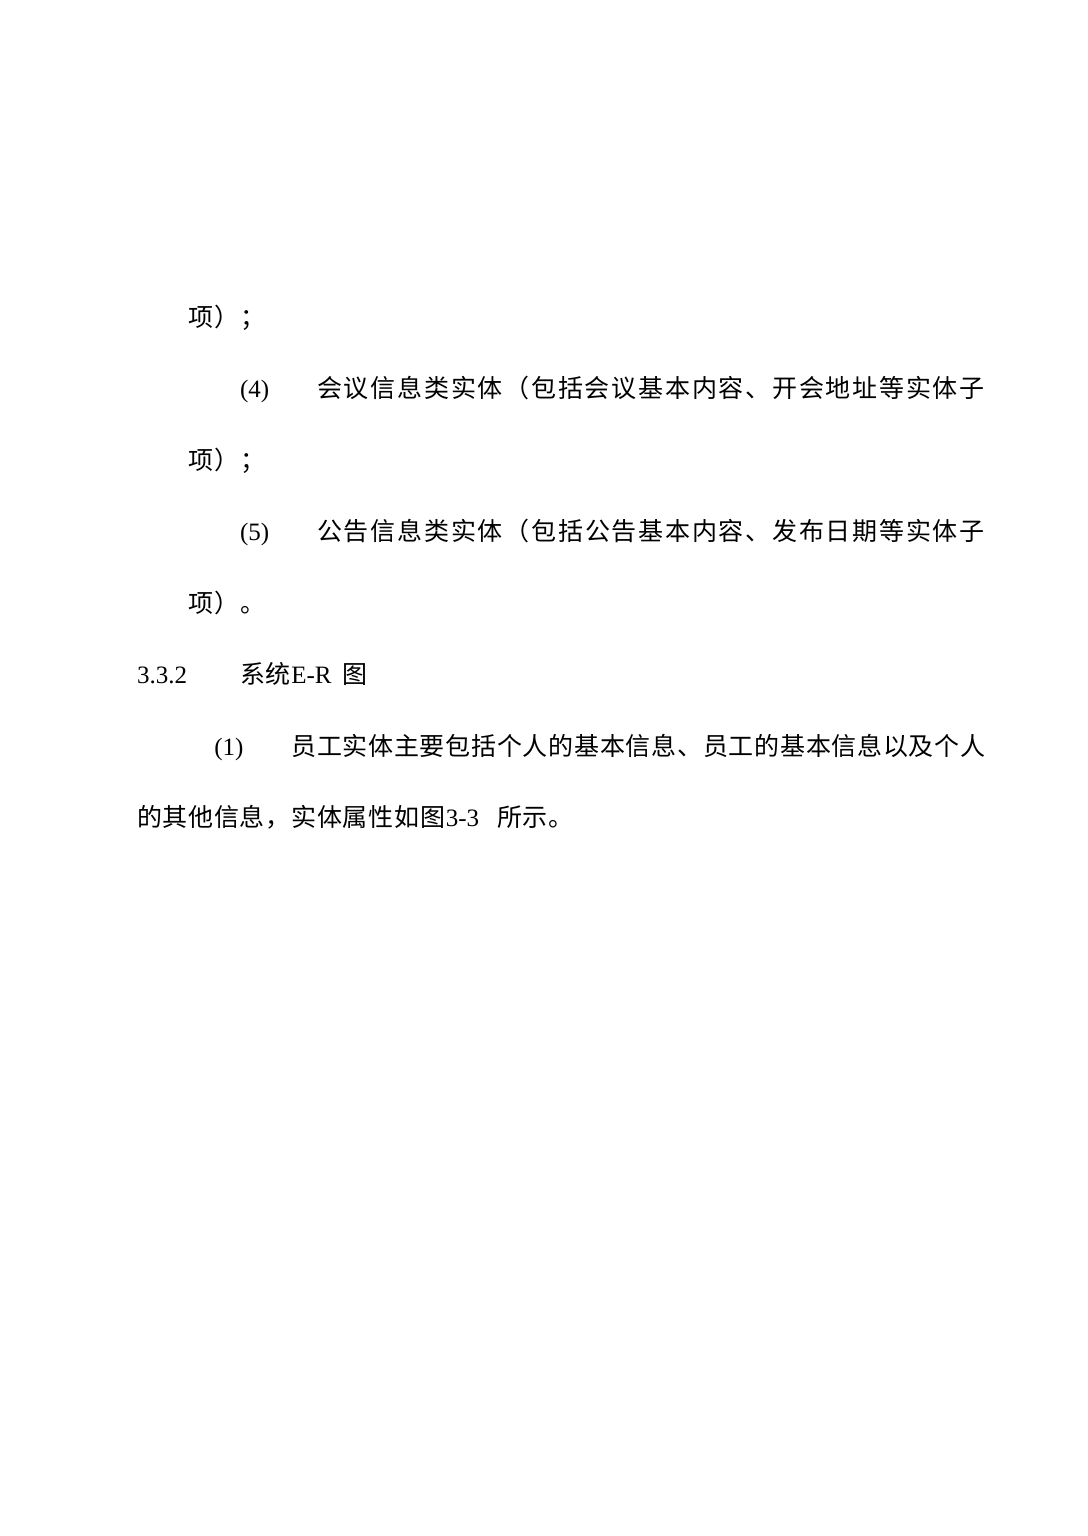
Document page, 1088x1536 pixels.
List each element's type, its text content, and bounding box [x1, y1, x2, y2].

list 员工实体主要包括个人的基本信息、员工的基本信息以及个人的其他信息，实体属性如图3-3所示。 [137, 708, 986, 851]
list 公告信息类实体（包括公告基本内容、发布日期等实体子项）。 [174, 494, 986, 637]
list 系统E-R图 [137, 637, 986, 708]
list 会议信息类实体（包括会议基本内容、开会地址等实体子项）； [174, 351, 986, 494]
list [174, 279, 986, 351]
